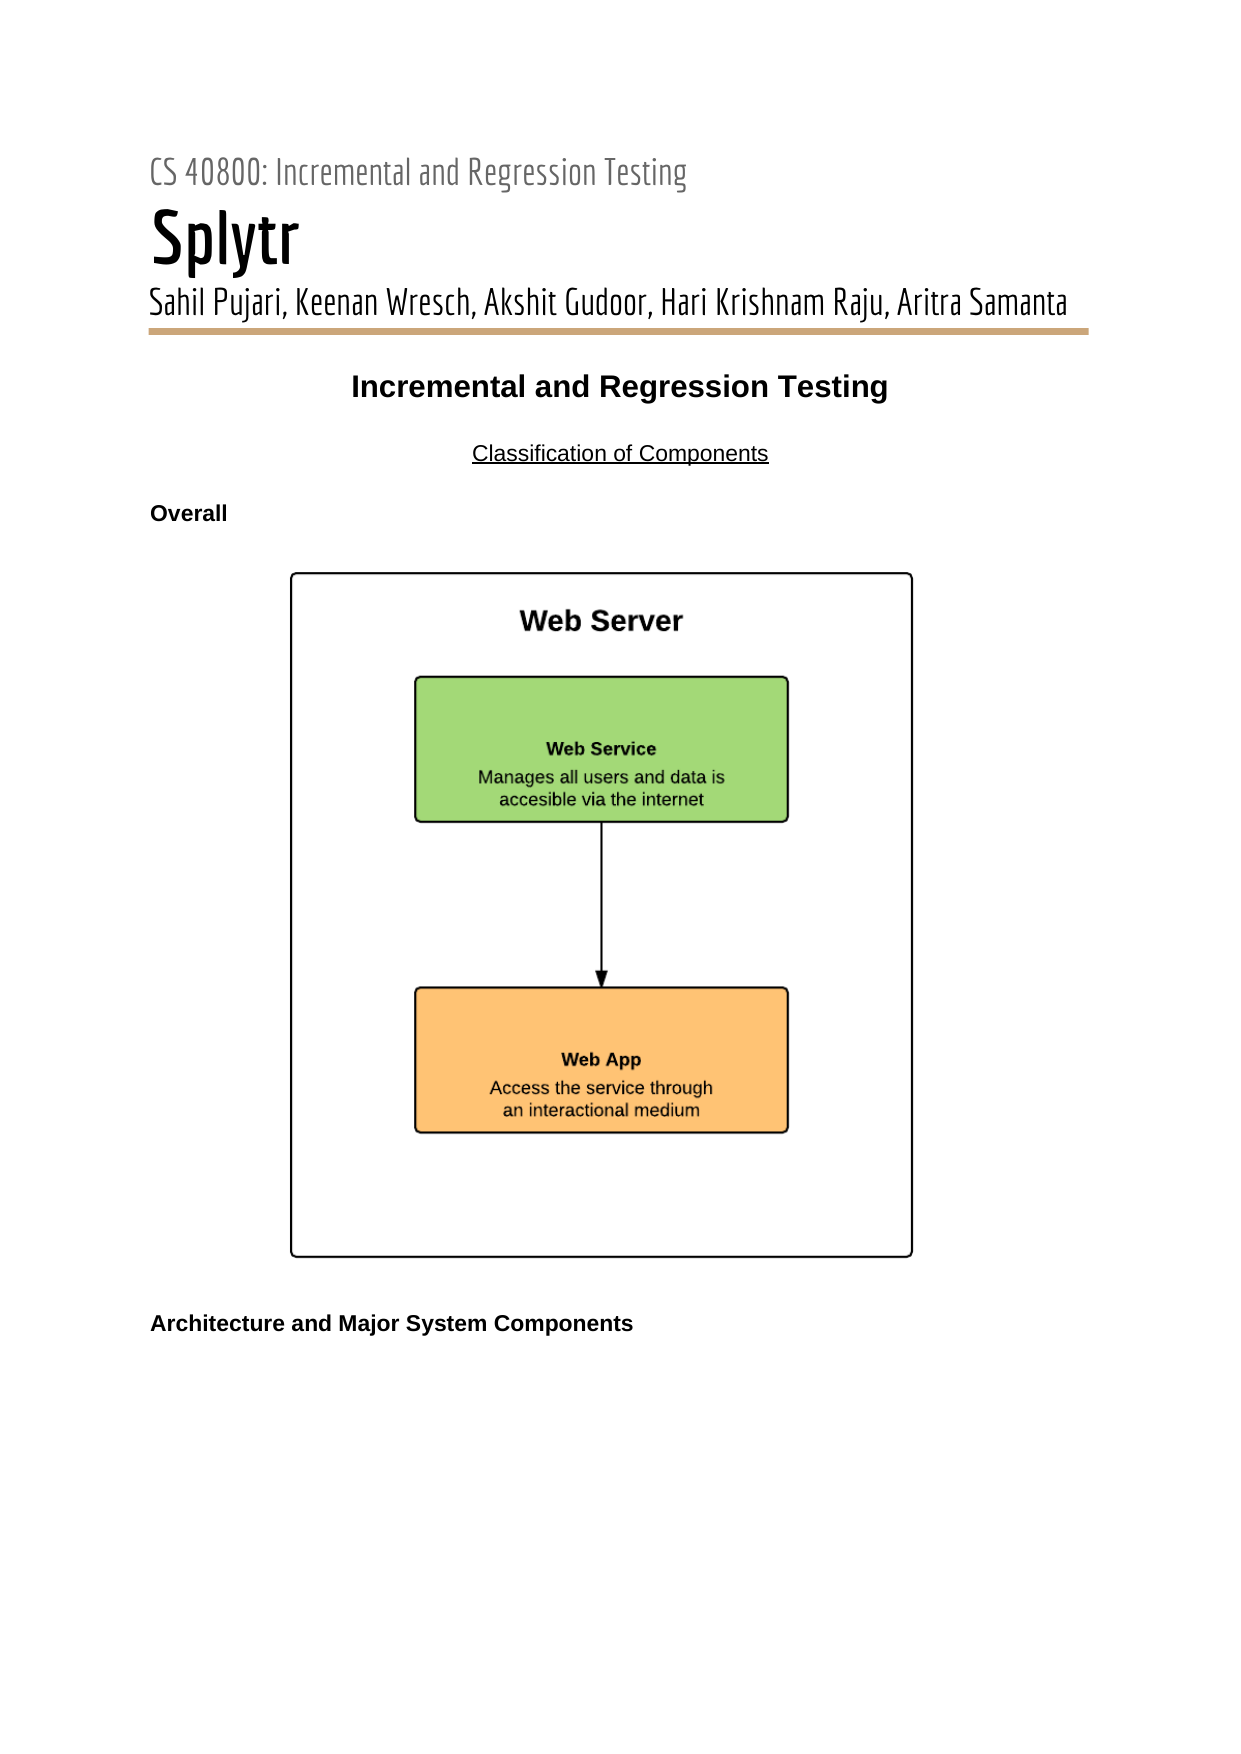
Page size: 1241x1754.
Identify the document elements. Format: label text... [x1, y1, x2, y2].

title Splytr [150, 193, 1090, 279]
text CS 40800: Incremental and Regression Testing [148, 150, 1090, 193]
text Incremental and Regression Testing [150, 368, 1090, 404]
text Classification of Components [150, 439, 1090, 466]
picture [148, 328, 1089, 335]
subtitle Sahil Pujari, Keenan Wresch, Akshit Gudoor, Hari Krishnam Raju, Aritra Samanta [148, 279, 1090, 322]
picture [260, 539, 943, 1291]
